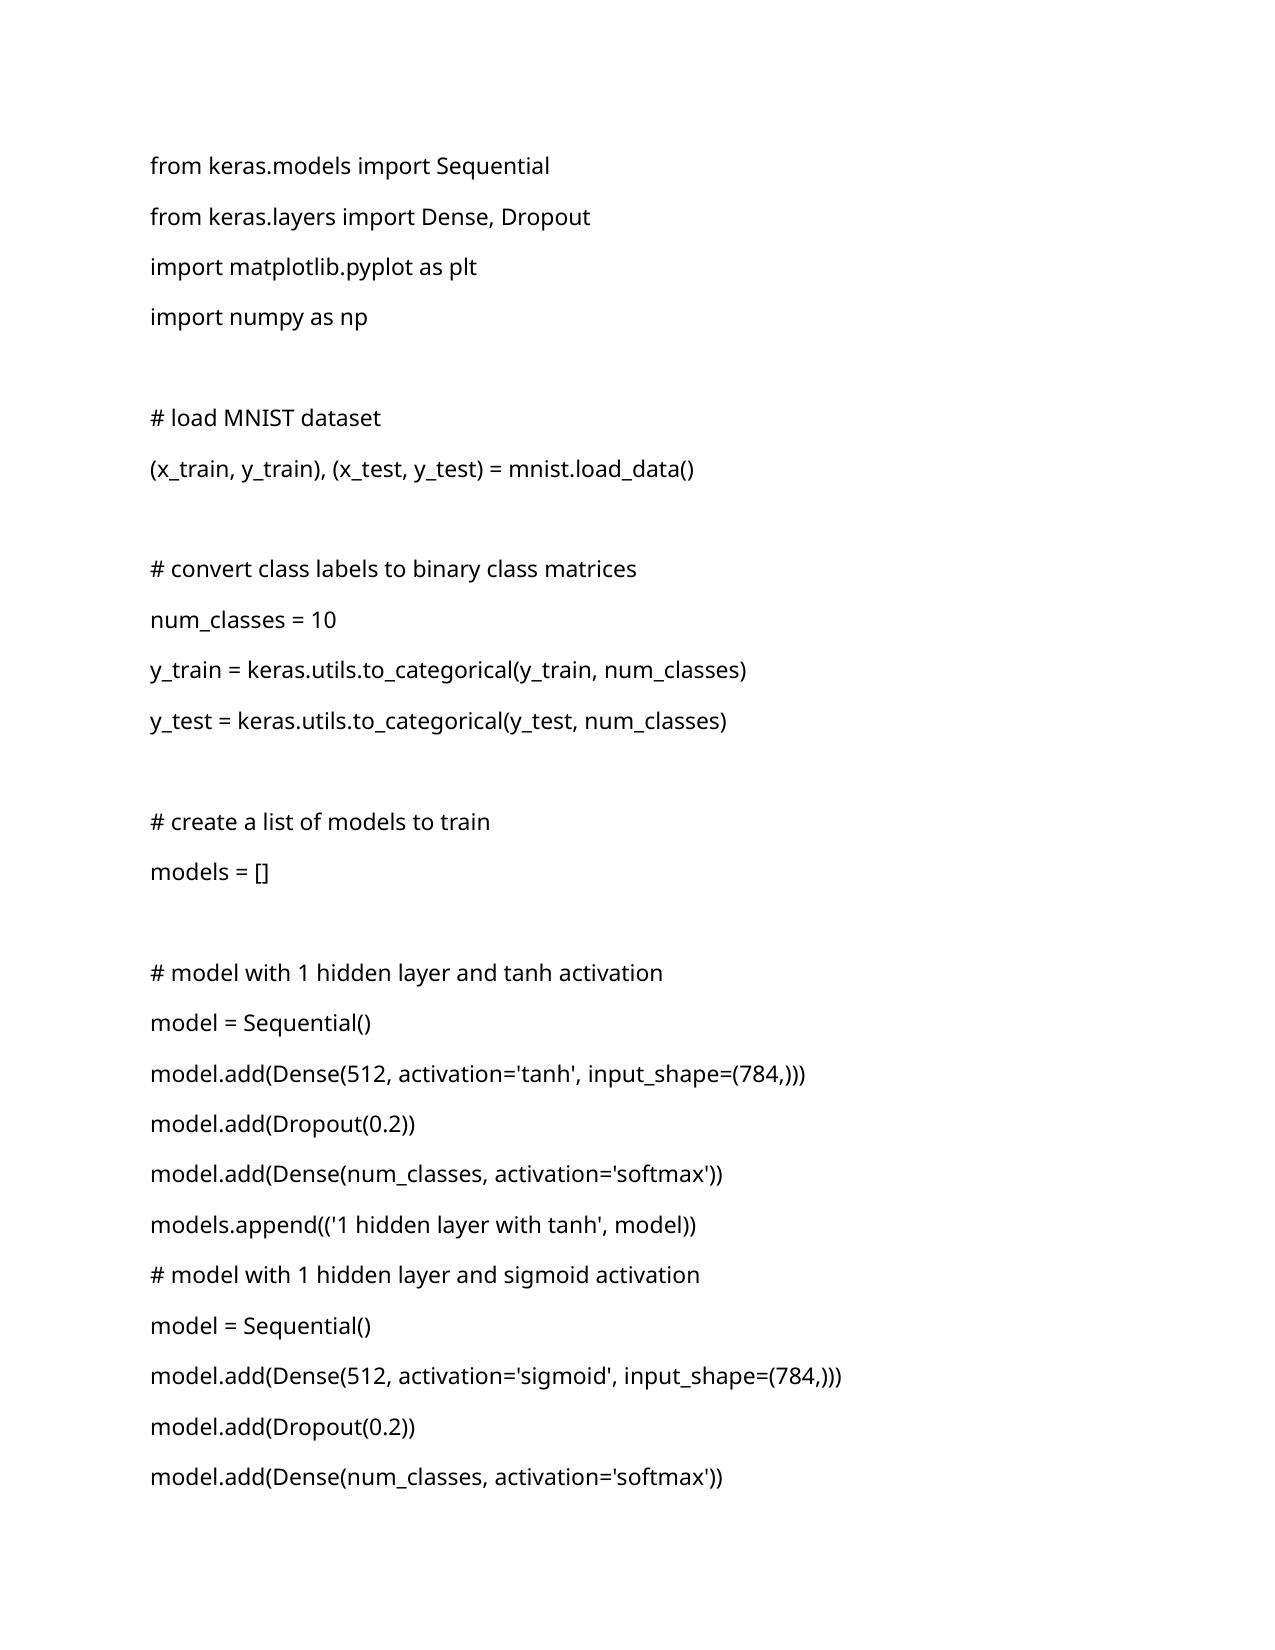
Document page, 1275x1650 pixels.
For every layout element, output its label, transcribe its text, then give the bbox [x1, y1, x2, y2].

text from keras.models import Sequential [150, 150, 1125, 181]
text y_test = keras.utils.to_categorical(y_test, num_classes) [150, 704, 1125, 736]
text # model with 1 hidden layer and tanh activation [150, 957, 1125, 988]
text # load MNIST dataset [150, 402, 1125, 433]
text model.add(Dense(num_classes, activation='softmax')) [150, 1158, 1125, 1189]
text # convert class labels to binary class matrices [150, 553, 1125, 584]
text model = Sequential() [150, 1007, 1125, 1038]
text model.add(Dropout(0.2)) [150, 1410, 1125, 1442]
text y_train = keras.utils.to_categorical(y_train, num_classes) [150, 654, 1125, 685]
text num_classes = 10 [150, 604, 1125, 635]
text model.add(Dropout(0.2)) [150, 1108, 1125, 1139]
text models = [] [150, 856, 1125, 887]
text model = Sequential() [150, 1309, 1125, 1341]
text # create a list of models to train [150, 805, 1125, 837]
text # model with 1 hidden layer and sigmoid activation [150, 1259, 1125, 1290]
text (x_train, y_train), (x_test, y_test) = mnist.load_data() [150, 452, 1125, 484]
text import numpy as np [150, 301, 1125, 332]
text from keras.layers import Dense, Dropout [150, 200, 1125, 232]
text model.add(Dense(num_classes, activation='softmax')) [150, 1461, 1125, 1492]
text models.append(('1 hidden layer with tanh', model)) [150, 1209, 1125, 1240]
text model.add(Dense(512, activation='tanh', input_shape=(784,))) [150, 1057, 1125, 1089]
text model.add(Dense(512, activation='sigmoid', input_shape=(784,))) [150, 1360, 1125, 1391]
text import matplotlib.pyplot as plt [150, 251, 1125, 282]
